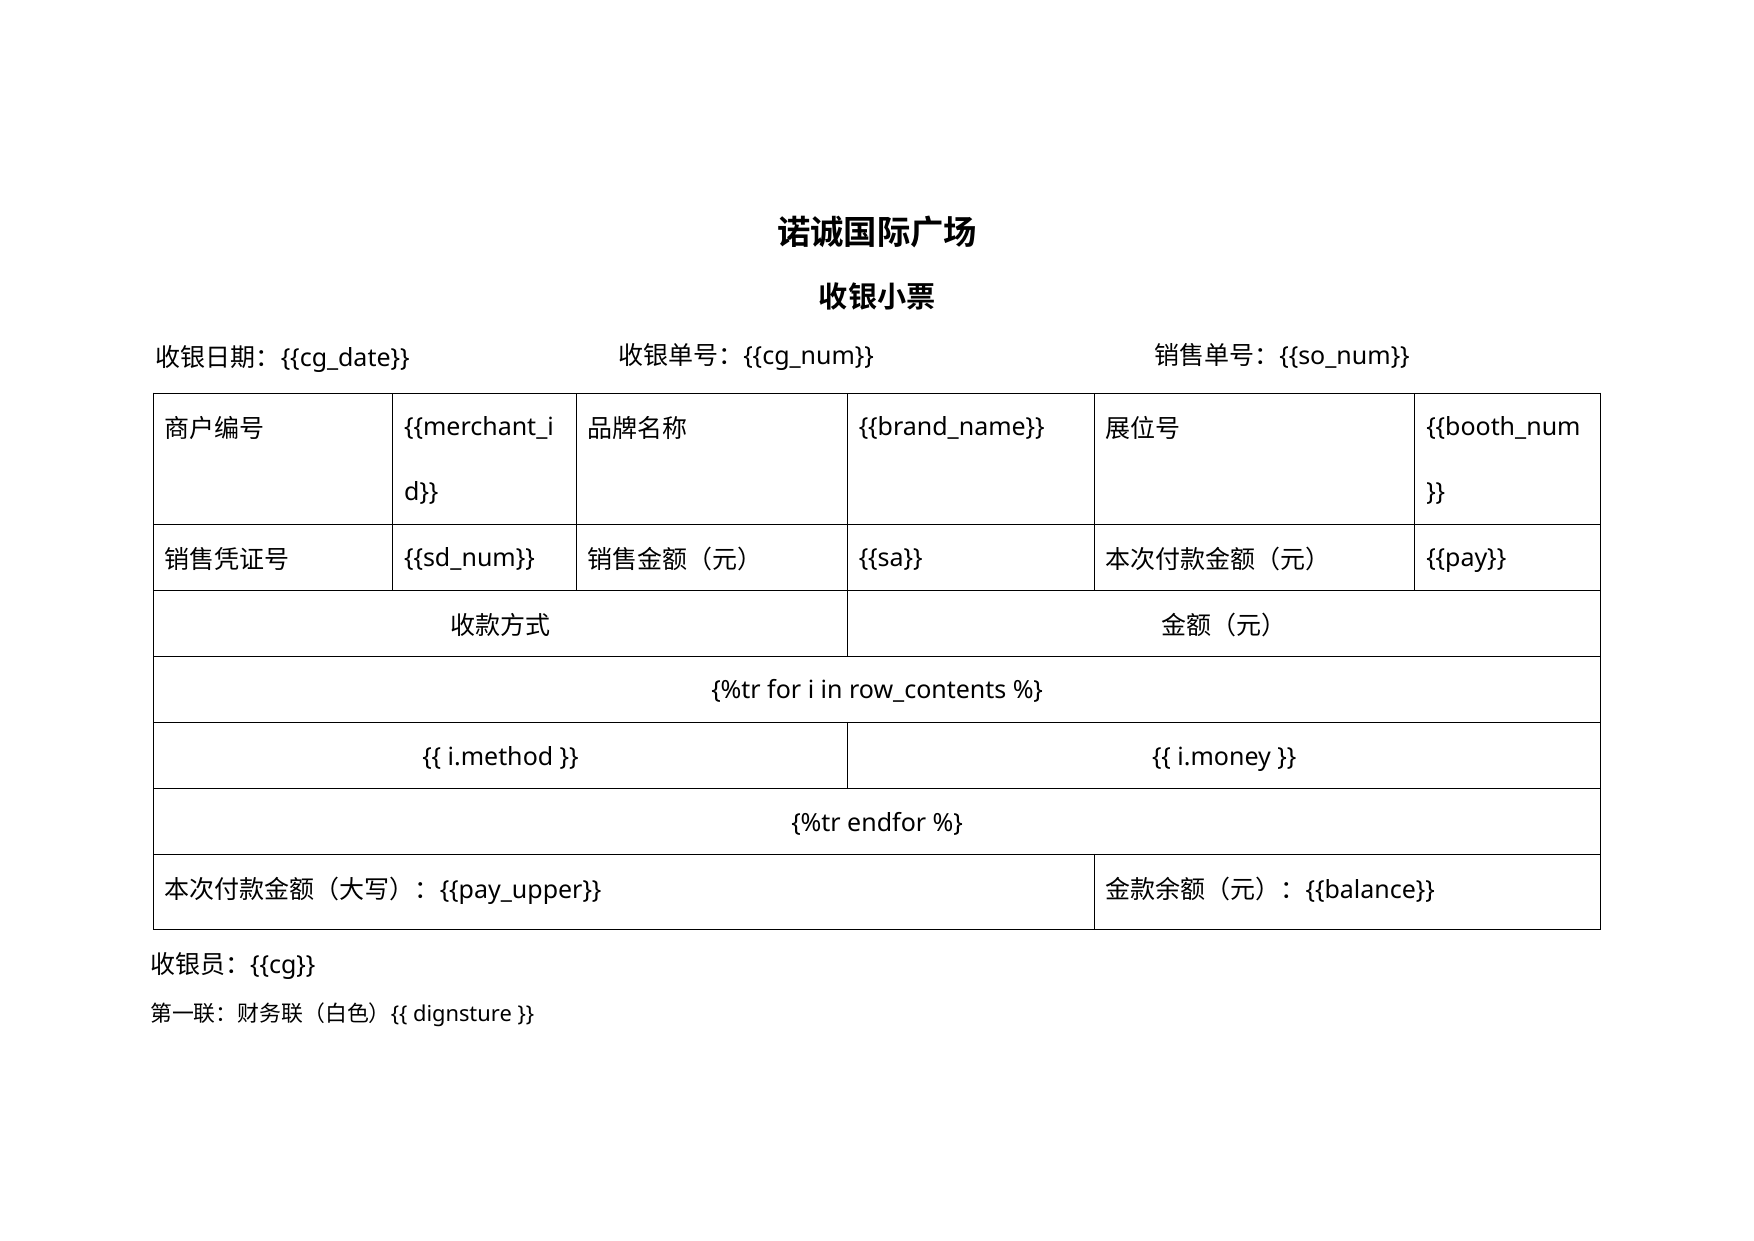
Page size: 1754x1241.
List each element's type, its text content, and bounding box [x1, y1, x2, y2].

table_cell 销售金额（元） [577, 525, 847, 590]
table_cell 收款方式 [154, 591, 847, 656]
text 第一联：财务联（白色）{{ dignsture }} [150, 995, 1604, 1028]
text 收银小票 [150, 263, 1604, 328]
table_cell {{sa}} [848, 525, 1094, 590]
table_cell 销售凭证号 [154, 525, 392, 590]
table_header 品牌名称 [577, 394, 847, 524]
text 诺诚国际广场 [150, 198, 1604, 263]
table_header {{booth_num}} [1415, 394, 1600, 524]
table_header 展位号 [1095, 394, 1414, 524]
table_cell 本次付款金额（大写）：{{pay_upper}} [154, 855, 1094, 929]
table_cell 本次付款金额（元） [1095, 525, 1414, 590]
table_cell {{sd_num}} [393, 525, 576, 590]
table_cell {{pay}} [1415, 525, 1600, 590]
text 收银员：{{cg}} [150, 930, 1604, 995]
table_header 商户编号 [154, 394, 392, 524]
table_cell {%tr endfor %} [154, 789, 1600, 854]
table_cell 金款余额（元）：{{balance}} [1095, 855, 1600, 929]
table_cell {{ i.method }} [154, 723, 847, 788]
table_cell {{ i.money }} [848, 723, 1600, 788]
table_cell 金额（元） [848, 591, 1600, 656]
table_header {{brand_name}} [848, 394, 1094, 524]
table_cell {%tr for i in row_contents %} [154, 657, 1600, 722]
table_header {{merchant_id}} [393, 394, 576, 524]
